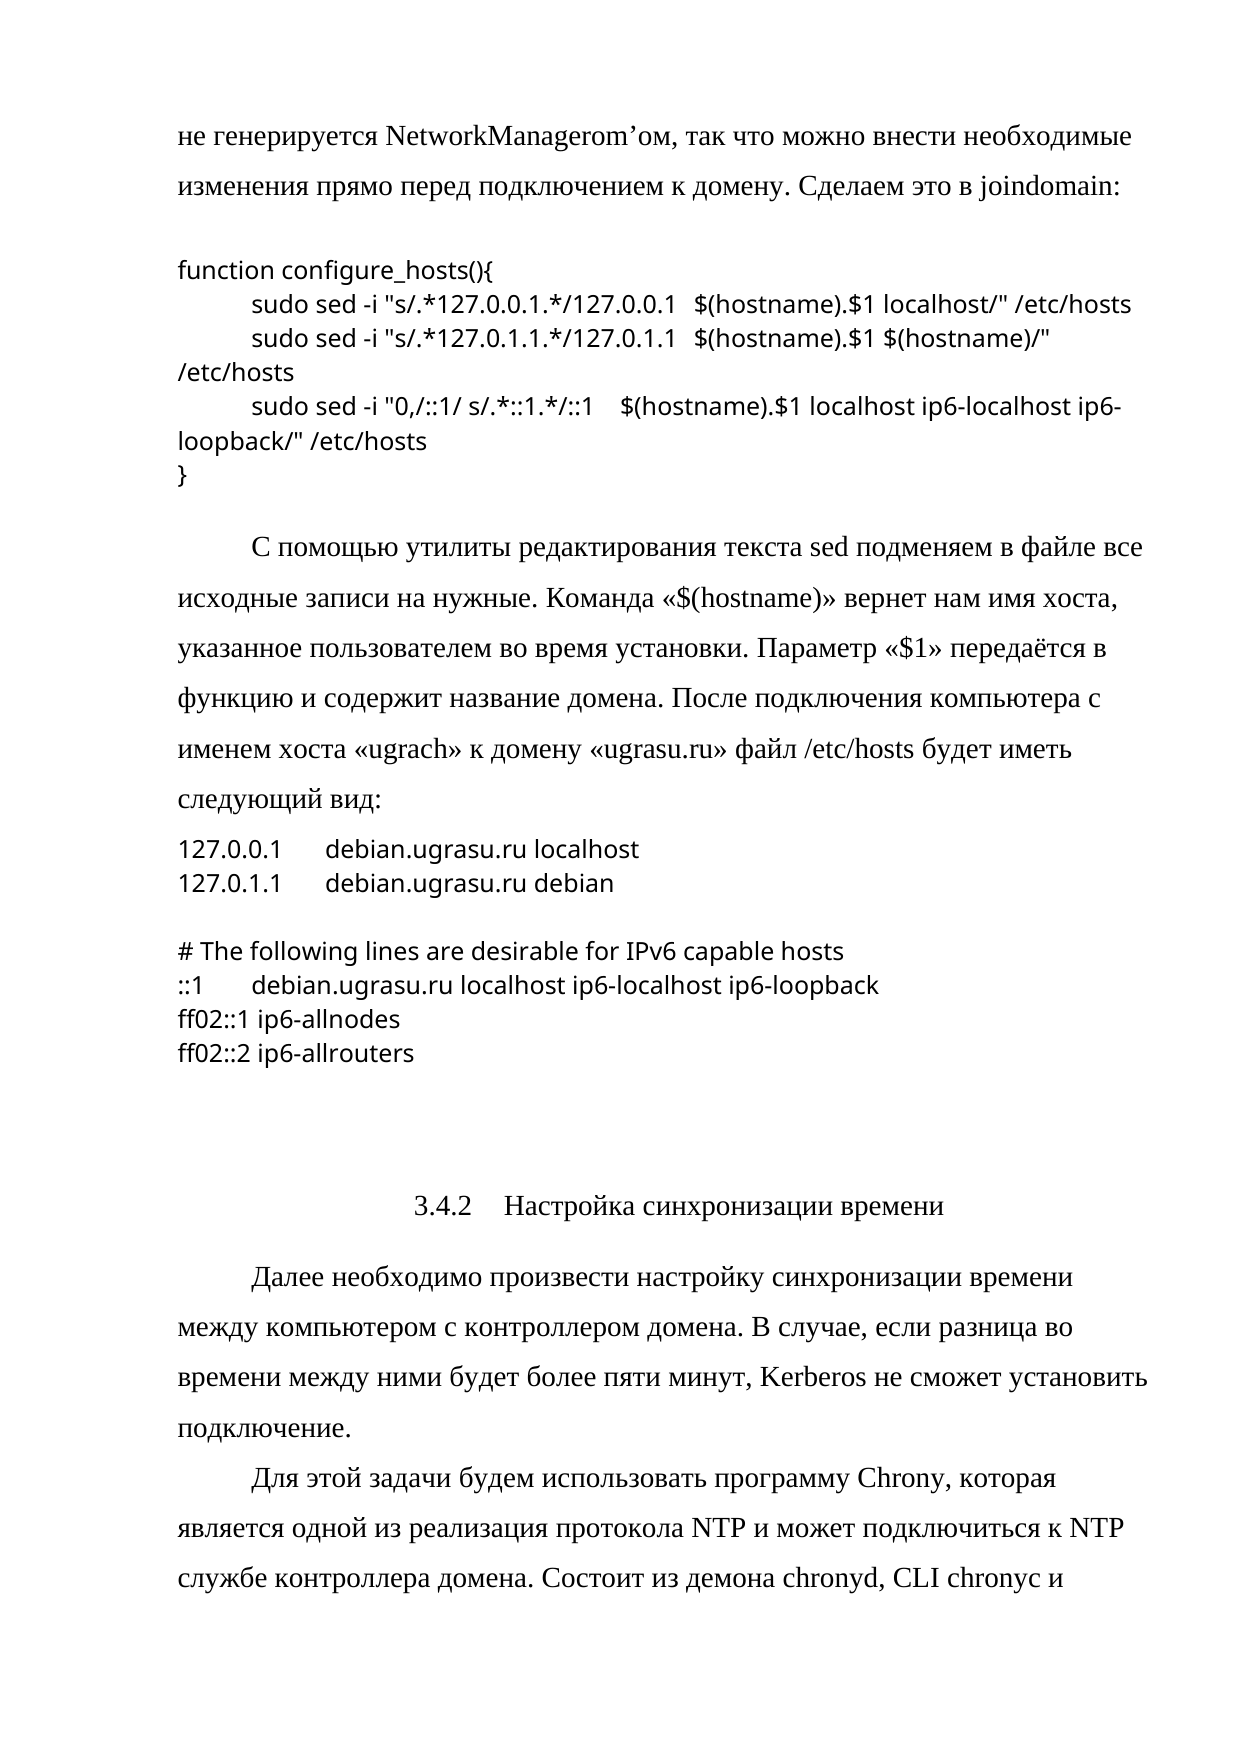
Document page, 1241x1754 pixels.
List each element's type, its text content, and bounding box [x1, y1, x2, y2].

text # The following lines are desirable for IPv6 capable hosts [177, 934, 1152, 968]
text sudo sed -i "0,/::1/ s/.*::1.*/::1 $(hostname).$1 localhost ip6-localhost ip6-loopback/" /etc/hosts [177, 389, 1152, 457]
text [177, 118, 1152, 202]
text } [177, 457, 1152, 491]
text function configure_hosts(){ [177, 253, 1152, 287]
text ff02::2 ip6-allrouters [177, 1036, 1152, 1070]
text Далее необходимо произвести настройку синхронизации времени между компьютером с контроллером домена. В случае, если разница во времени между ними будет более пяти минут, Kerberos не сможет установить подключение. [177, 1259, 1152, 1443]
text sudo sed -i "s/.*127.0.0.1.*/127.0.0.1 $(hostname).$1 localhost/" /etc/hosts [177, 287, 1152, 321]
text 127.0.0.1 debian.ugrasu.ru localhost [177, 831, 1152, 866]
text ::1 debian.ugrasu.ru localhost ip6-localhost ip6-loopback [177, 968, 1152, 1002]
subtitle Настройка синхронизации времени [206, 1188, 1152, 1221]
text С помощью утилиты редактирования текста sed подменяем в файле все исходные записи на нужные. Команда «$(hostname)» вернет нам имя хоста, указанное пользователем во время установки. Параметр «$1» передаётся в функцию и содержит название домена. После подключения компьютера с именем хоста «ugrach» к домену «ugrasu.ru» файл /etc/hosts будет иметь следующий вид: [177, 529, 1152, 815]
text sudo sed -i "s/.*127.0.1.1.*/127.0.1.1 $(hostname).$1 $(hostname)/" /etc/hosts [177, 321, 1152, 389]
text 127.0.1.1 debian.ugrasu.ru debian [177, 866, 1152, 899]
text ff02::1 ip6-allnodes [177, 1002, 1152, 1036]
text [177, 1460, 1152, 1594]
